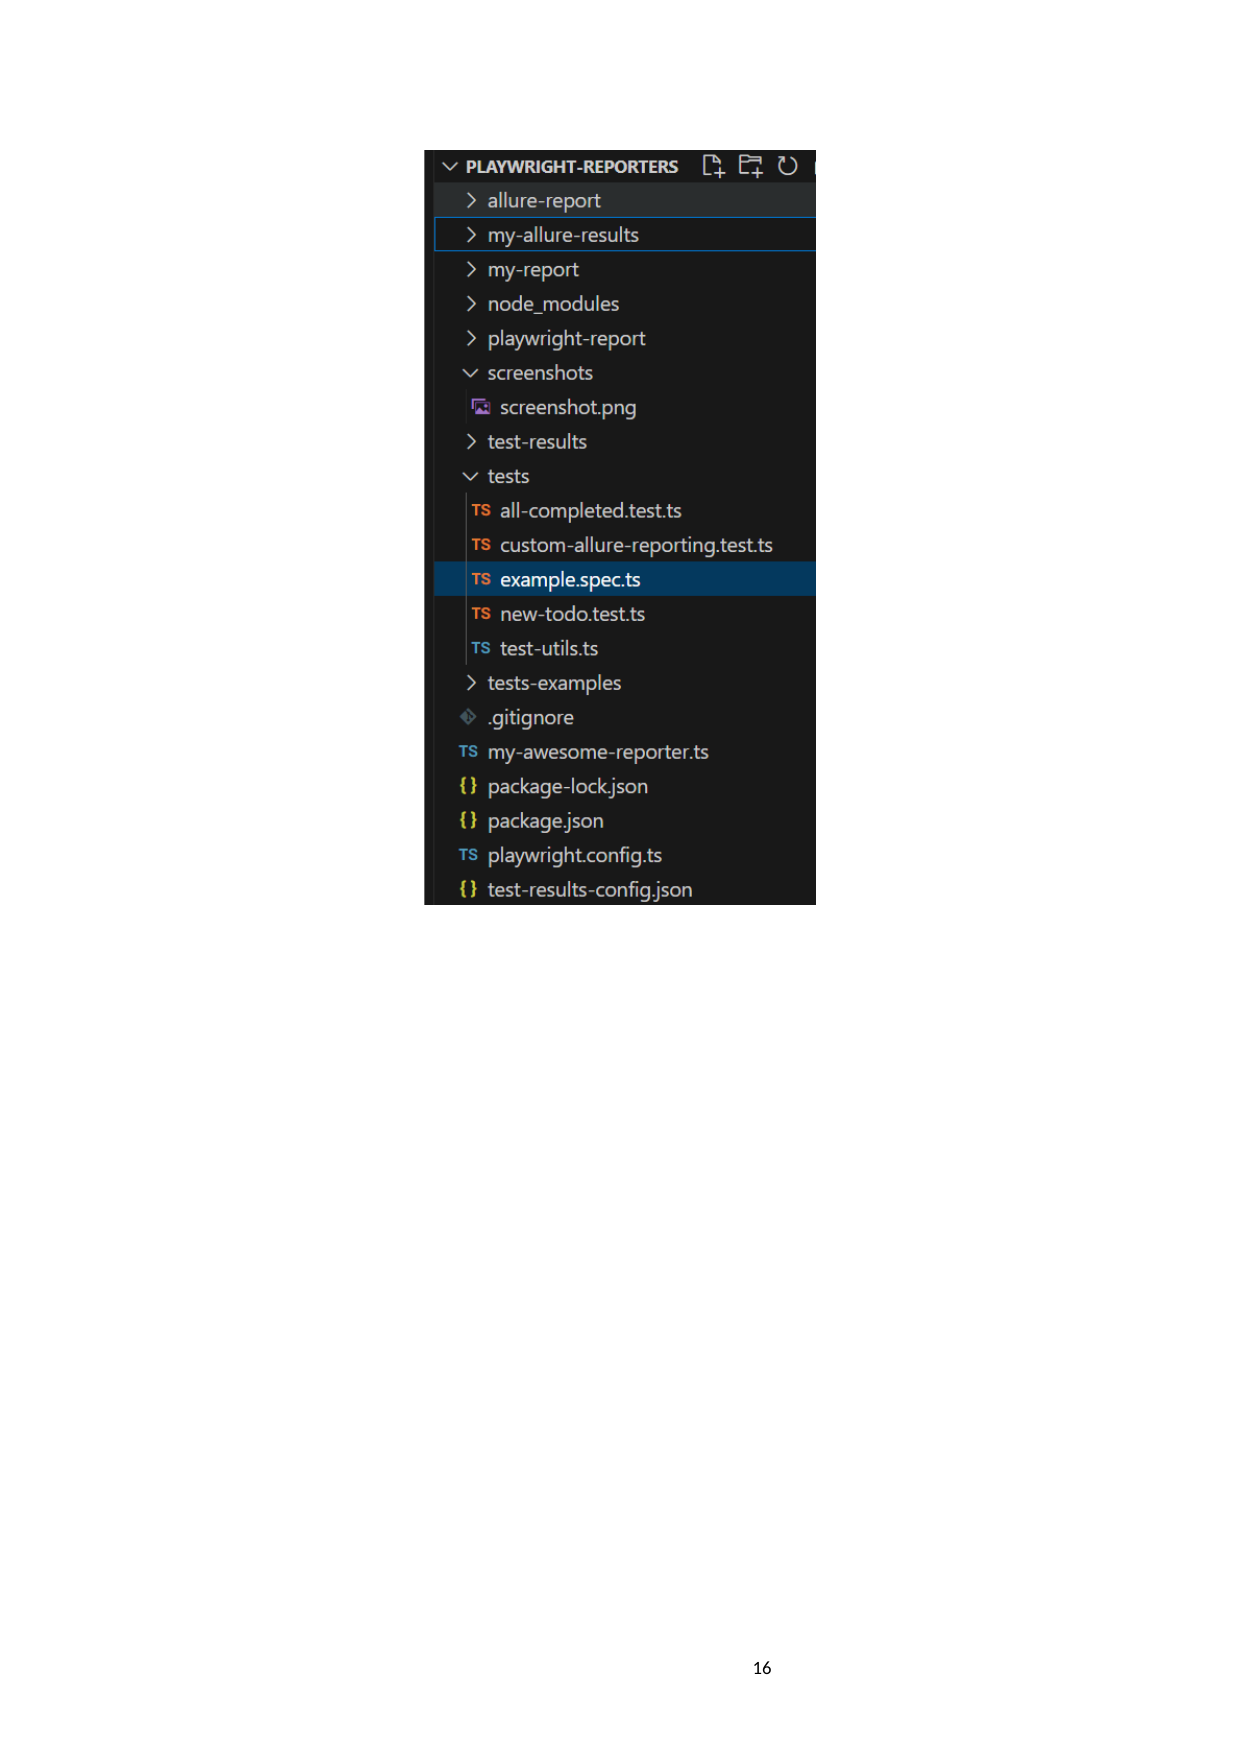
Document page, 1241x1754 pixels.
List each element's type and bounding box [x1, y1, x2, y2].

picture [424, 150, 816, 905]
